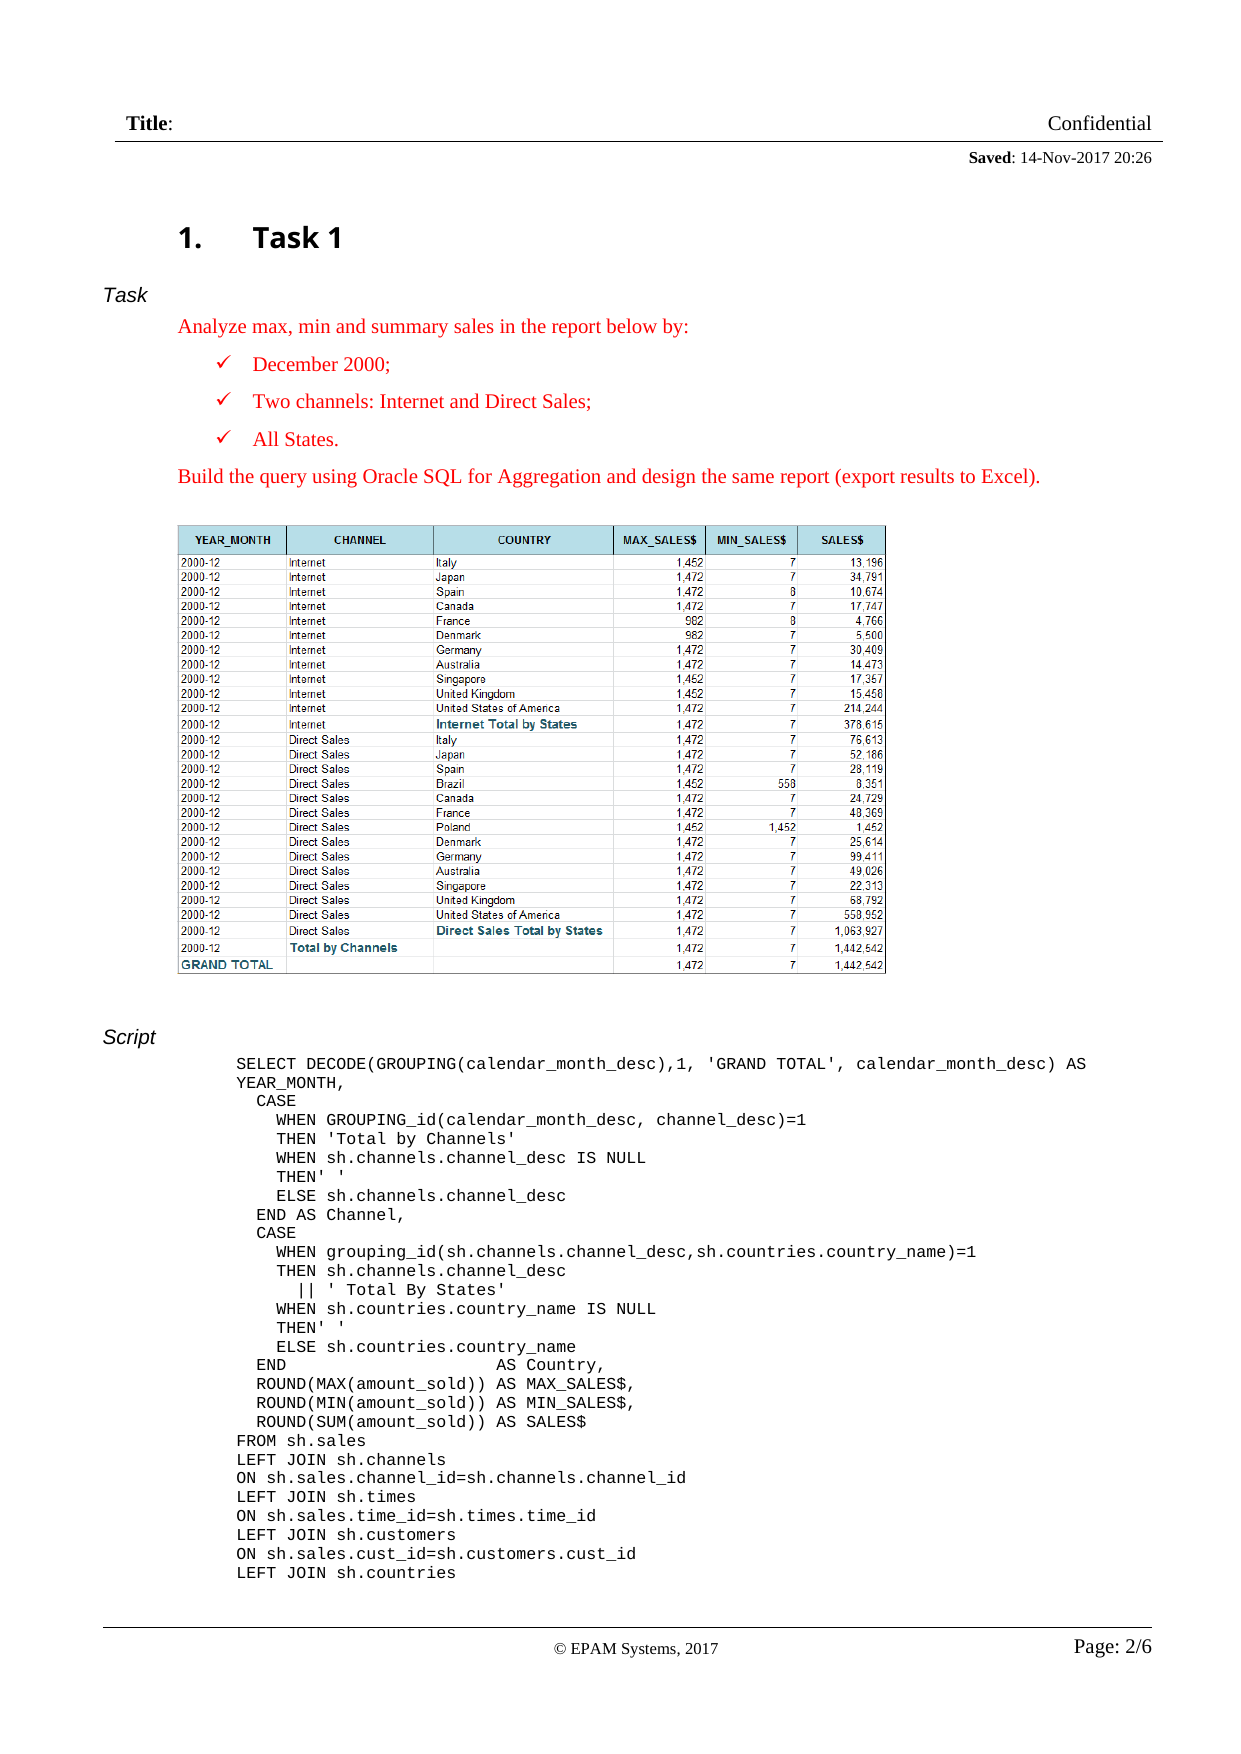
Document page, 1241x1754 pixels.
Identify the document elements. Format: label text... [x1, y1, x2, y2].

subtitle Task [102, 282, 1152, 307]
text ELSE sh.countries.country_name [236, 1338, 1107, 1357]
list All States. [215, 426, 1152, 451]
text ROUND(MIN(amount_sold)) AS MIN_SALES$, [236, 1395, 1107, 1413]
text ROUND(SUM(amount_sold)) AS SALES$ [236, 1413, 1107, 1432]
text THEN sh.channels.channel_desc [236, 1263, 1107, 1282]
text SELECT DECODE(GROUPING(calendar_month_desc),1, 'GRAND TOTAL', calendar_month_desc) AS YEAR_MONTH, [236, 1055, 1107, 1093]
text LEFT JOIN sh.customers [236, 1527, 1107, 1546]
text ON sh.sales.time_id=sh.times.time_id [236, 1508, 1107, 1527]
text THEN' ' [236, 1319, 1107, 1338]
text WHEN sh.channels.channel_desc IS NULL [236, 1149, 1107, 1168]
text LEFT JOIN sh.countries [236, 1564, 1107, 1583]
subtitle Script [102, 1024, 1152, 1049]
text ELSE sh.channels.channel_desc [236, 1187, 1107, 1206]
text END AS Channel, [236, 1206, 1107, 1225]
text WHEN sh.countries.country_name IS NULL [236, 1300, 1107, 1319]
list Two channels: Internet and Direct Sales; [215, 388, 1152, 413]
text THEN' ' [236, 1168, 1107, 1187]
text ON sh.sales.channel_id=sh.channels.channel_id [236, 1470, 1107, 1489]
text Build the query using Oracle SQL for Aggregation and design the same report (export results to Excel). [177, 463, 1152, 488]
text LEFT JOIN sh.times [236, 1489, 1107, 1508]
list December 2000; [215, 351, 1152, 376]
text Analyze max, min and summary sales in the report below by: [177, 313, 1152, 338]
text CASE [236, 1225, 1107, 1244]
text END AS Country, [236, 1357, 1107, 1376]
text THEN 'Total by Channels' [236, 1131, 1107, 1149]
text FROM sh.sales [236, 1432, 1107, 1451]
subtitle Task 1 [177, 217, 1152, 257]
text LEFT JOIN sh.channels [236, 1451, 1107, 1470]
text ON sh.sales.cust_id=sh.customers.cust_id [236, 1546, 1107, 1564]
text WHEN GROUPING_id(calendar_month_desc, channel_desc)=1 [236, 1112, 1107, 1131]
text CASE [236, 1093, 1107, 1112]
picture [177, 525, 887, 974]
text || ' Total By States' [236, 1282, 1107, 1300]
text WHEN grouping_id(sh.channels.channel_desc,sh.countries.country_name)=1 [236, 1244, 1107, 1263]
text ROUND(MAX(amount_sold)) AS MAX_SALES$, [236, 1376, 1107, 1395]
